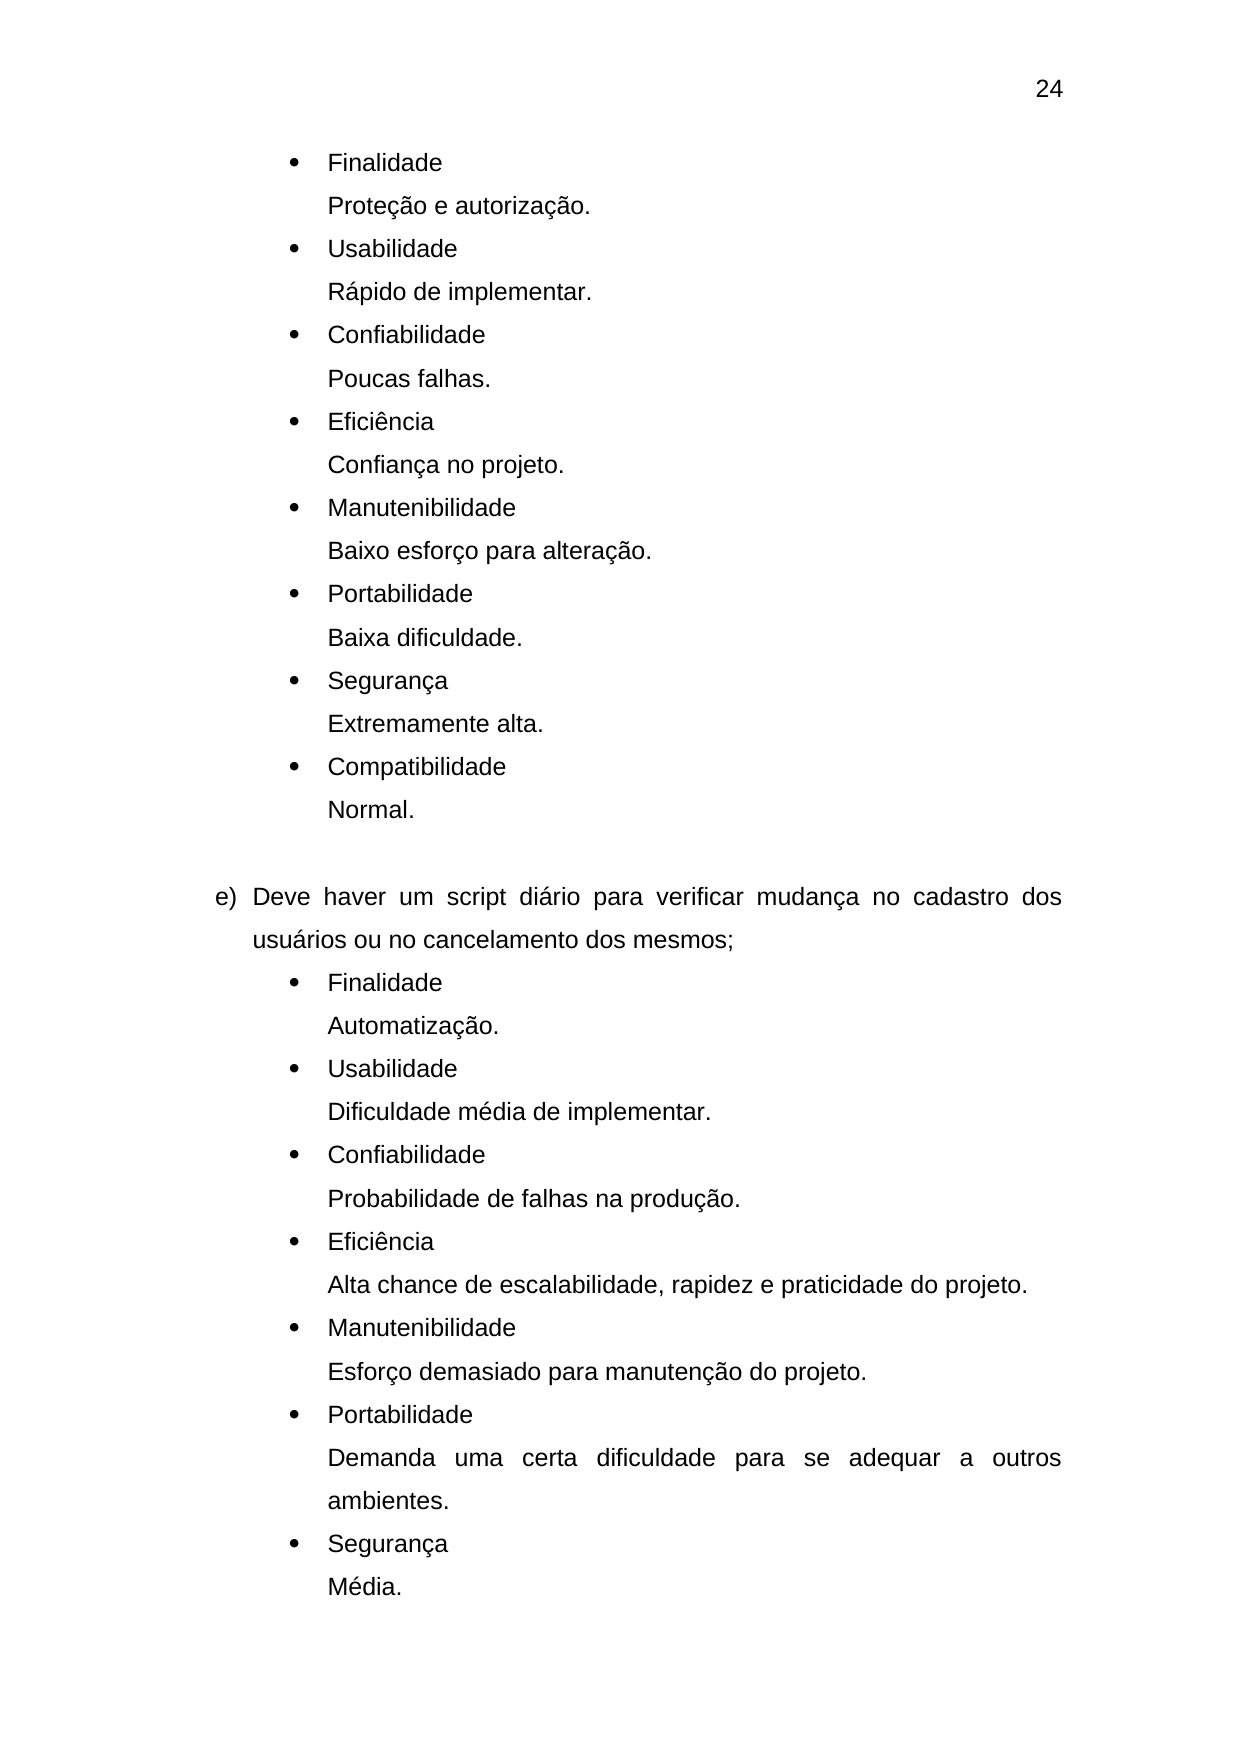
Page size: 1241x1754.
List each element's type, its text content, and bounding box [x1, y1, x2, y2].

list Confiabilidade [290, 320, 1063, 349]
list Usabilidade [290, 1054, 1063, 1083]
list Compatibilidade [290, 752, 1063, 781]
list Finalidade [290, 968, 1063, 997]
list Eficiência [290, 1227, 1063, 1256]
list Finalidade [290, 148, 1063, 176]
list Extremamente alta. [327, 709, 1063, 738]
list Automatização. [327, 1011, 1063, 1040]
list Confiabilidade [290, 1141, 1063, 1169]
list Manutenibilidade [290, 493, 1063, 522]
list Alta chance de escalabilidade, rapidez e praticidade do projeto. [327, 1270, 1063, 1299]
list Baixo esforço para alteração. [327, 536, 1063, 565]
list Eficiência [290, 407, 1063, 436]
list Poucas falhas. [327, 363, 1063, 392]
list Proteção e autorização. [327, 191, 1063, 219]
list Dificuldade média de implementar. [327, 1097, 1063, 1126]
list Segurança [290, 666, 1063, 694]
list Usabilidade [290, 234, 1063, 263]
list Probabilidade de falhas na produção. [327, 1184, 1063, 1212]
list Confiança no projeto. [327, 450, 1063, 479]
list Rápido de implementar. [327, 277, 1063, 306]
list Baixa dificuldade. [327, 623, 1063, 651]
list Segurança [290, 1529, 1063, 1558]
list Normal. [327, 795, 1063, 824]
list Média. [327, 1572, 1063, 1601]
list Portabilidade [290, 579, 1063, 608]
list Deve haver um script diário para verificar mudança no cadastro dos usuários ou no cancelamento dos mesmos; [215, 882, 1063, 953]
list Demanda uma certa dificuldade para se adequar a outros ambientes. [327, 1443, 1063, 1515]
list Manutenibilidade [290, 1313, 1063, 1342]
list Esforço demasiado para manutenção do projeto. [327, 1356, 1063, 1385]
list Portabilidade [290, 1399, 1063, 1428]
